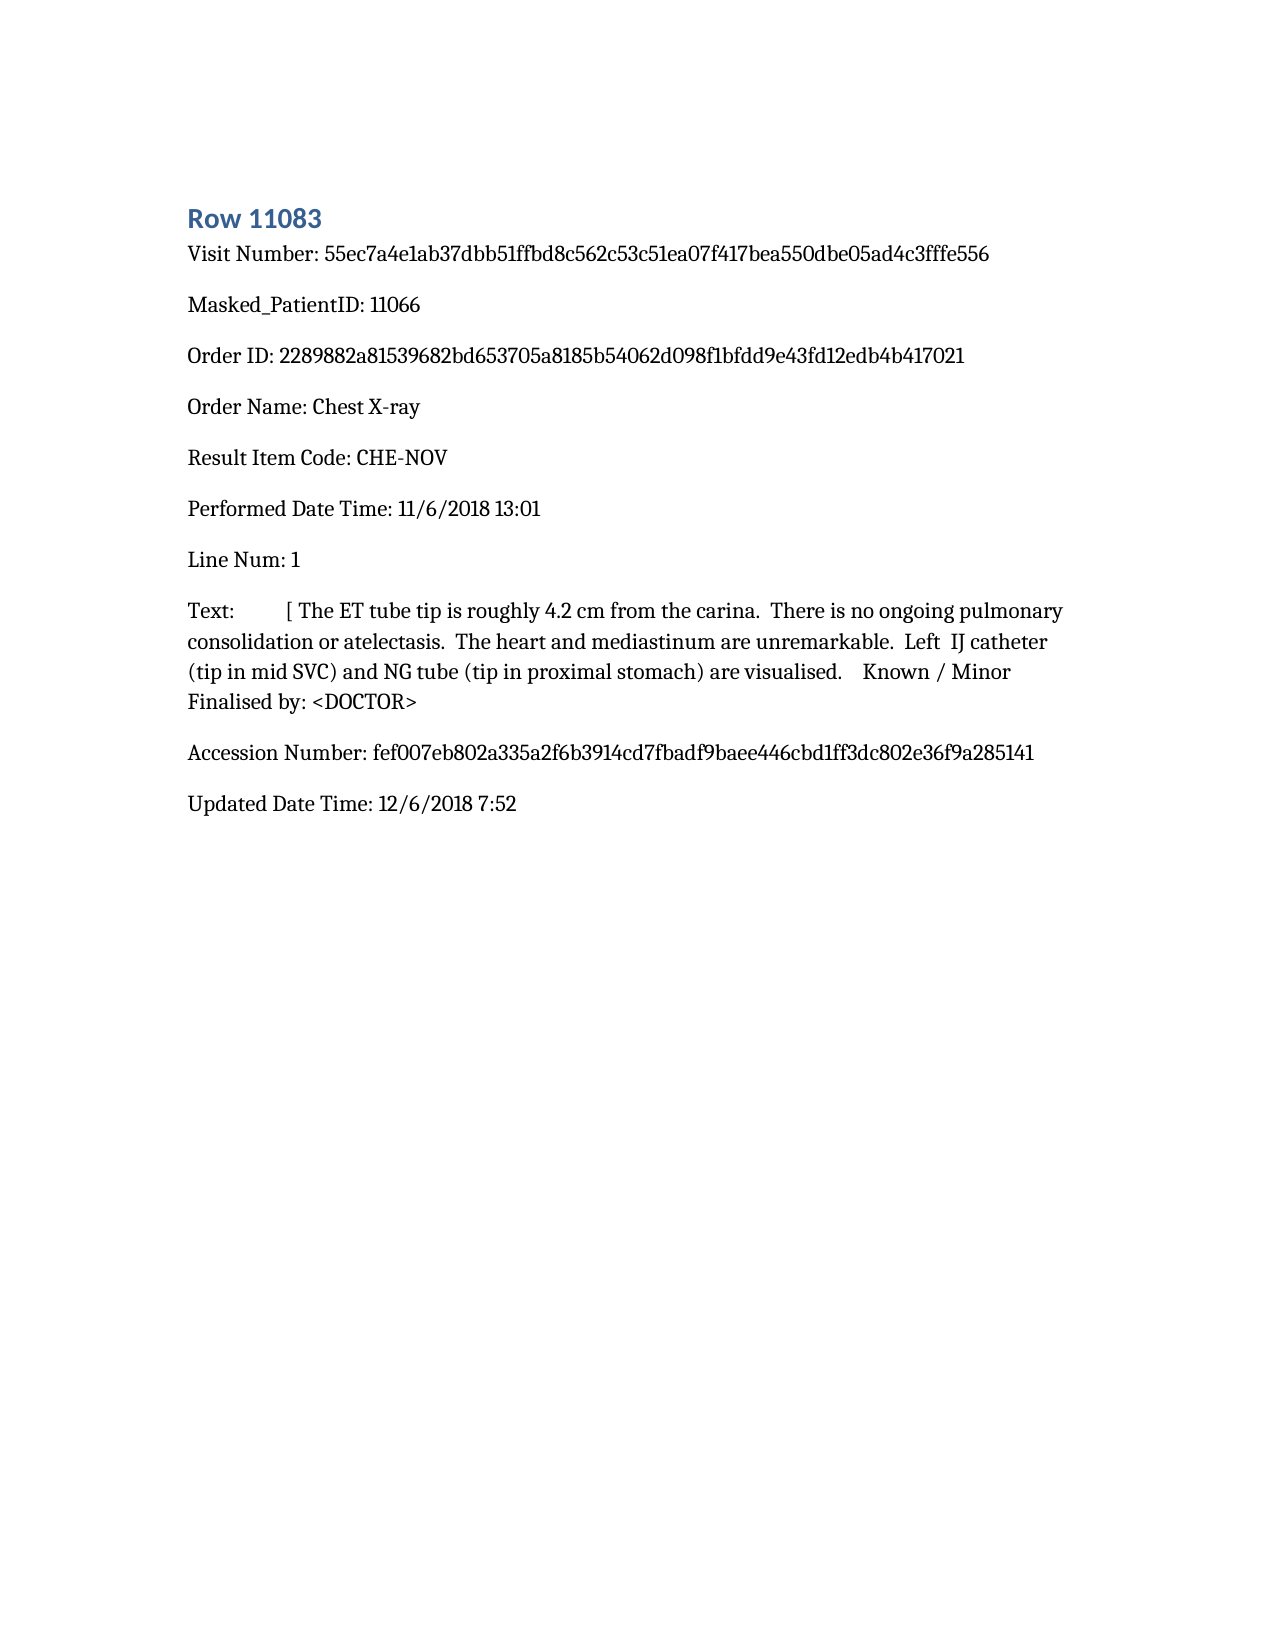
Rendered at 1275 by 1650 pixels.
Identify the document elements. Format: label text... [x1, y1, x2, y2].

text Text: [ The ET tube tip is roughly 4.2 cm from the carina. There is no ongoing pulmonary consolidation or atelectasis. The heart and mediastinum are unremarkable. Left IJ catheter (tip in mid SVC) and NG tube (tip in proximal stomach) are visualised. Known / Minor Finalised by: <DOCTOR> [187, 598, 1087, 715]
text Updated Date Time: 12/6/2018 7:52 [187, 791, 1087, 817]
text Order Name: Chest X-ray [187, 394, 1087, 420]
text Masked_PatientID: 11066 [187, 292, 1087, 318]
text Accession Number: fef007eb802a335a2f6b3914cd7fbadf9baee446cbd1ff3dc802e36f9a285141 [187, 740, 1087, 766]
text Performed Date Time: 11/6/2018 13:01 [187, 496, 1087, 522]
text Result Item Code: CHE-NOV [187, 445, 1087, 471]
subtitle Row 11083 [187, 200, 1087, 236]
text Order ID: 2289882a81539682bd653705a8185b54062d098f1bfdd9e43fd12edb4b417021 [187, 343, 1087, 369]
text Line Num: 1 [187, 547, 1087, 573]
text Visit Number: 55ec7a4e1ab37dbb51ffbd8c562c53c51ea07f417bea550dbe05ad4c3fffe556 [187, 241, 1087, 267]
